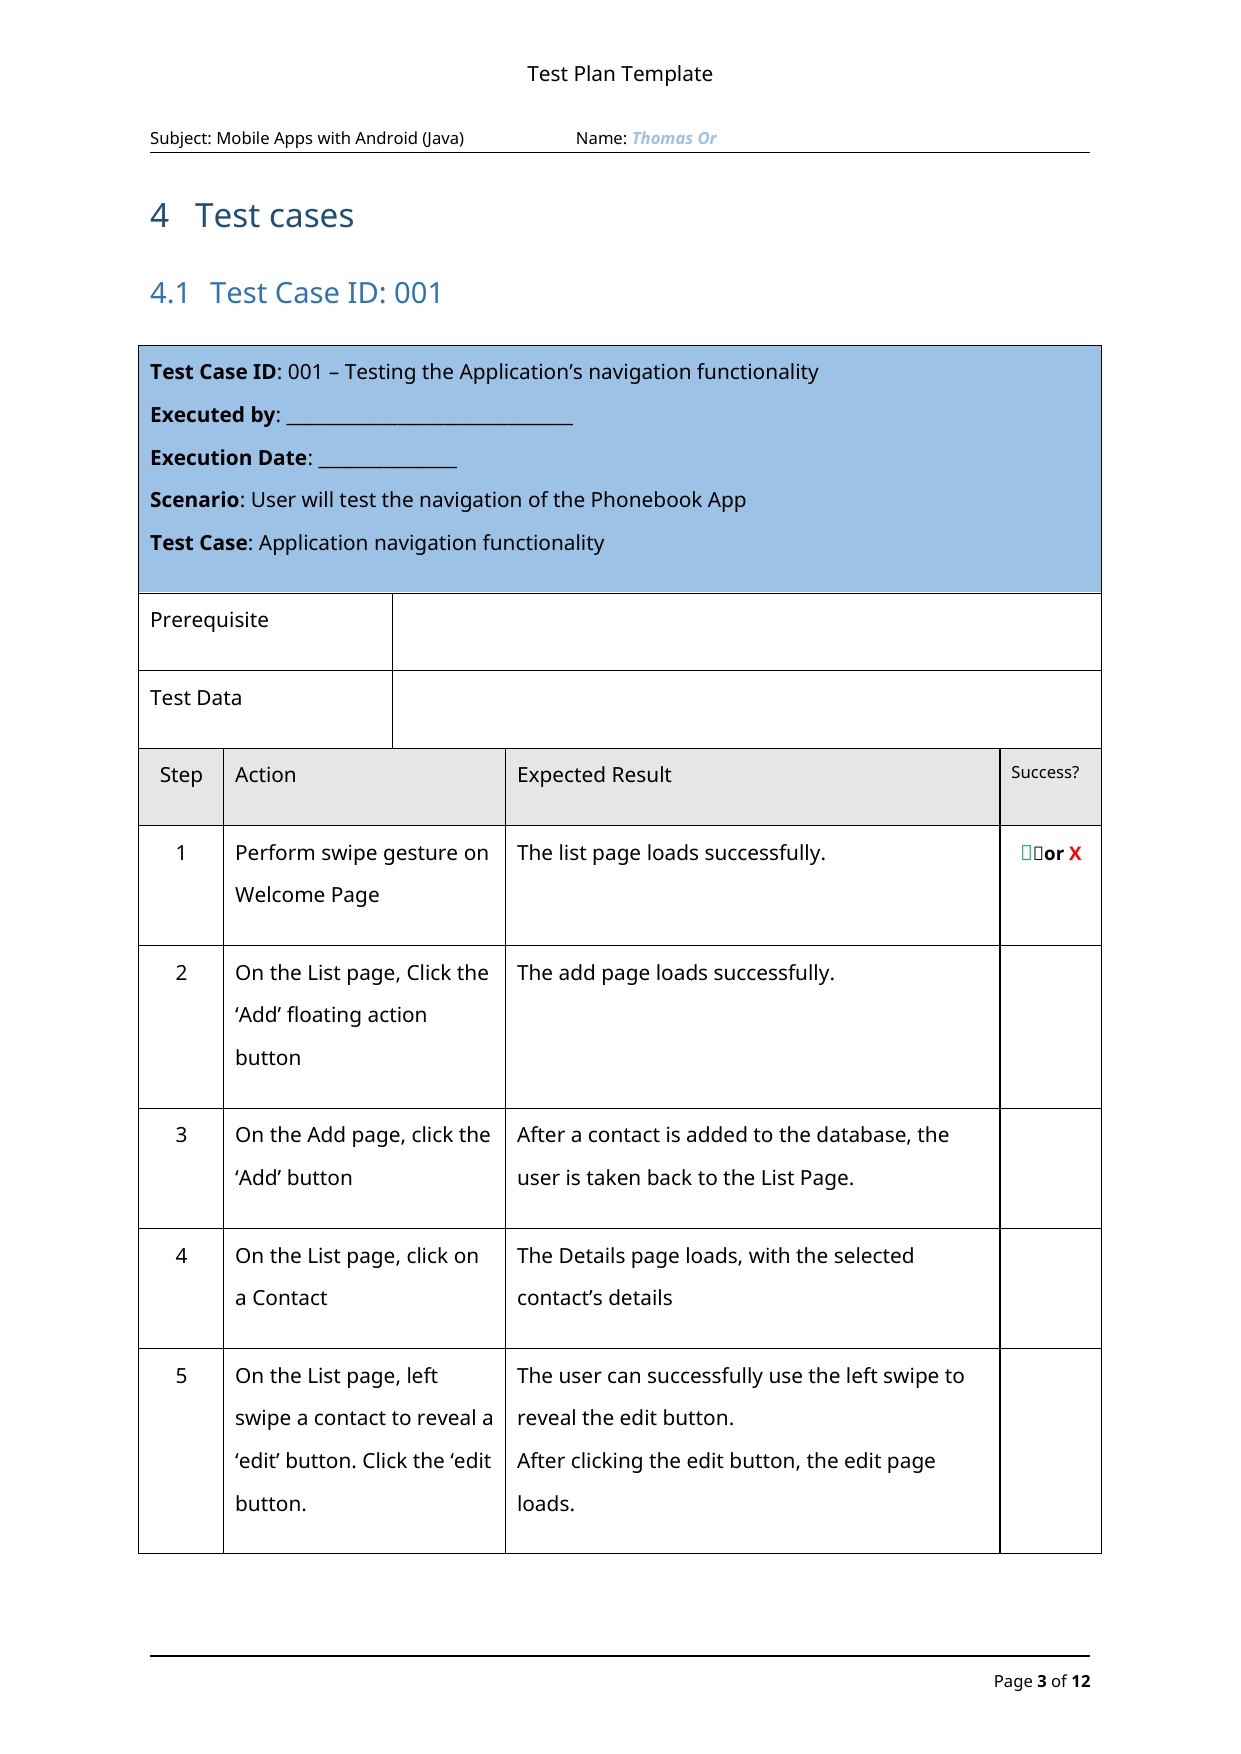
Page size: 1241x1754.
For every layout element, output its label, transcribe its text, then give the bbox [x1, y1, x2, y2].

table_cell [393, 671, 1101, 747]
table_cell On the List page, click on a Contact [224, 1229, 505, 1348]
table_cell 5 [139, 1349, 223, 1553]
table_cell The Details page loads, with the selected contact’s details [506, 1229, 999, 1348]
table_cell On the Add page, click the ‘Add’ button [224, 1109, 505, 1228]
table_cell [1001, 1229, 1101, 1348]
table_cell Perform swipe gesture on Welcome Page [224, 826, 505, 945]
subtitle Test Case ID: 001 [150, 273, 1090, 312]
table_cell Expected Result [506, 749, 999, 825]
table_cell 2 [139, 946, 223, 1108]
table_cell [1001, 946, 1101, 1108]
table_cell The add page loads successfully. [506, 946, 999, 1108]
table_cell [393, 594, 1101, 670]
table_cell On the List page, left swipe a contact to reveal a ‘edit’ button. Click the ‘edit button. [224, 1349, 505, 1553]
table_cell The user can successfully use the left swipe to reveal the edit button. After clicking the edit button, the edit page loads. [506, 1349, 999, 1553]
table_cell 1 [139, 826, 223, 945]
table_cell On the List page, Click the ‘Add’ floating action button [224, 946, 505, 1108]
table_cell or X [1001, 826, 1101, 945]
table_cell The list page loads successfully. [506, 826, 999, 945]
subtitle Test cases [150, 192, 1090, 237]
table_cell Step [139, 749, 223, 825]
table_cell 3 [139, 1109, 223, 1228]
table_cell After a contact is added to the database, the user is taken back to the List Page. [506, 1109, 999, 1228]
table_cell [1001, 1109, 1101, 1228]
table_cell Success? [1001, 749, 1101, 825]
table_header Test Case ID: 001 – Testing the Application’s navigation functionality Executed by: _______________________________ Execution Date: _______________ Scenario: User will test the navigation of the Phonebook App Test Case: Application navigation functionality [139, 346, 1101, 592]
table_cell 4 [139, 1229, 223, 1348]
table_cell Test Data [139, 671, 392, 747]
table_cell [1001, 1349, 1101, 1553]
table_cell Action [224, 749, 505, 825]
table_cell Prerequisite [139, 594, 392, 670]
